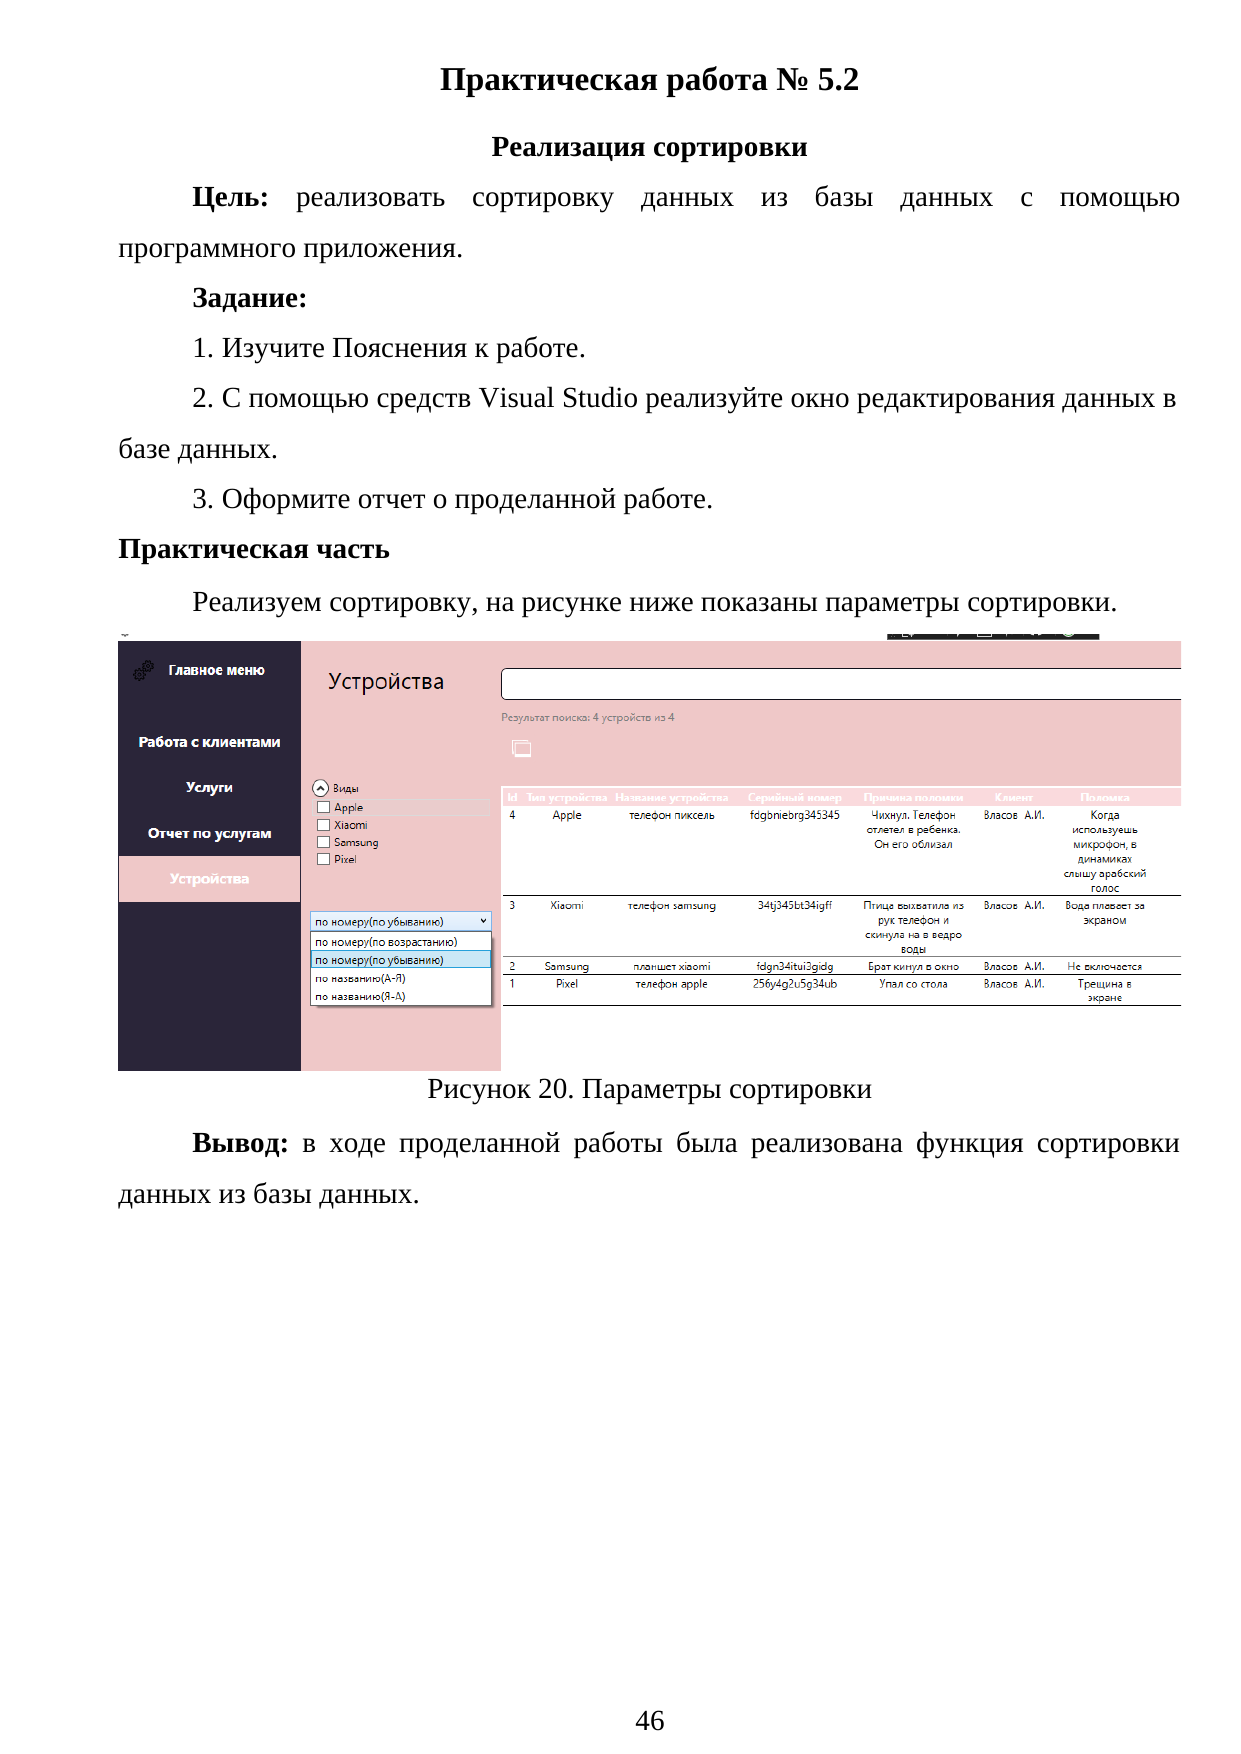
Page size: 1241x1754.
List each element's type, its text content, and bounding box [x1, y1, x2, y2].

subtitle Практическая работа № 5.2 [118, 59, 1181, 97]
list С помощью средств Visual Studio реализуйте окно редактирования данных в базе данных. [118, 381, 1181, 464]
text Практическая часть [118, 532, 1181, 565]
picture [118, 634, 1182, 1071]
text Рисунок 20. Параметры сортировки [118, 1071, 1181, 1104]
list Цель: реализовать сортировку данных из базы данных с помощью программного приложения. [118, 179, 1181, 263]
list Изучите Пояснения к работе. [118, 330, 1181, 364]
list Реализуем сортировку, на рисунке ниже показаны параметры сортировки. [118, 584, 1181, 618]
list Реализация сортировки [118, 129, 1181, 163]
text Задание: [118, 280, 1181, 313]
list Вывод: в ходе проделанной работы была реализована функция сортировки данных из базы данных. [118, 1125, 1181, 1209]
list Оформите отчет о проделанной работе. [118, 481, 1181, 515]
